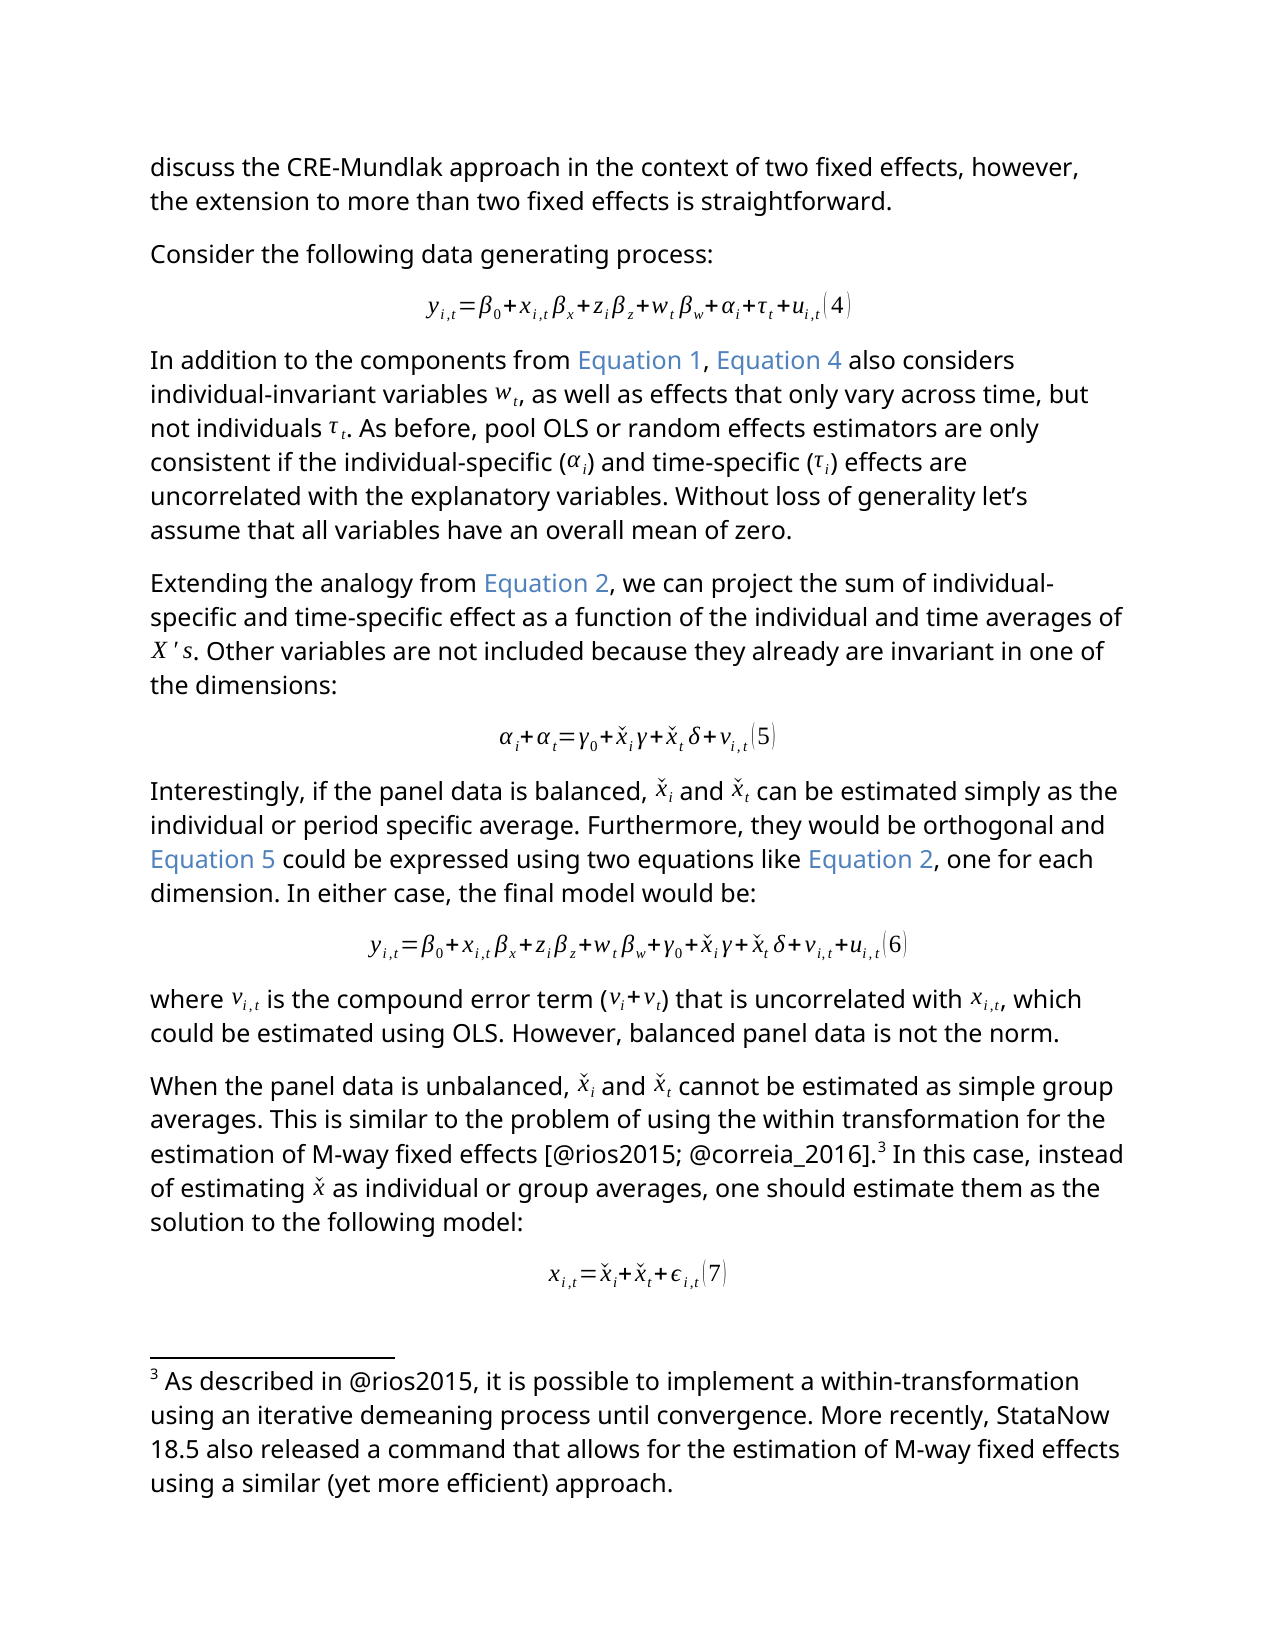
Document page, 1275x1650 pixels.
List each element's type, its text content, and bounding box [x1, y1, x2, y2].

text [150, 150, 1125, 218]
text where is the compound error term () that is uncorrelated with , which could be estimated using OLS. However, balanced panel data is not the norm. [150, 981, 1125, 1049]
text When the panel data is unbalanced, and cannot be estimated as simple group averages. This is similar to the problem of using the within transformation for the estimation of M-way fixed effects [@rios2015; @correia_2016]. In this case, instead of estimating as individual or group averages, one should estimate them as the solution to the following model: [150, 1068, 1125, 1238]
text In addition to the components from Equation 1, Equation 4 also considers individual-invariant variables , as well as effects that only vary across time, but not individuals . As before, pool OLS or random effects estimators are only consistent if the individual-specific () and time-specific () effects are uncorrelated with the explanatory variables. Without loss of generality let’s assume that all variables have an overall mean of zero. [150, 342, 1125, 547]
text Consider the following data generating process: [150, 237, 1125, 271]
text Extending the analogy from Equation 2, we can project the sum of individual-specific and time-specific effect as a function of the individual and time averages of . Other variables are not included because they already are invariant in one of the dimensions: [150, 566, 1125, 702]
text Interestingly, if the panel data is balanced, and can be estimated simply as the individual or period specific average. Furthermore, they would be orthogonal and Equation 5 could be expressed using two equations like Equation 2, one for each dimension. In either case, the final model would be: [150, 773, 1125, 910]
